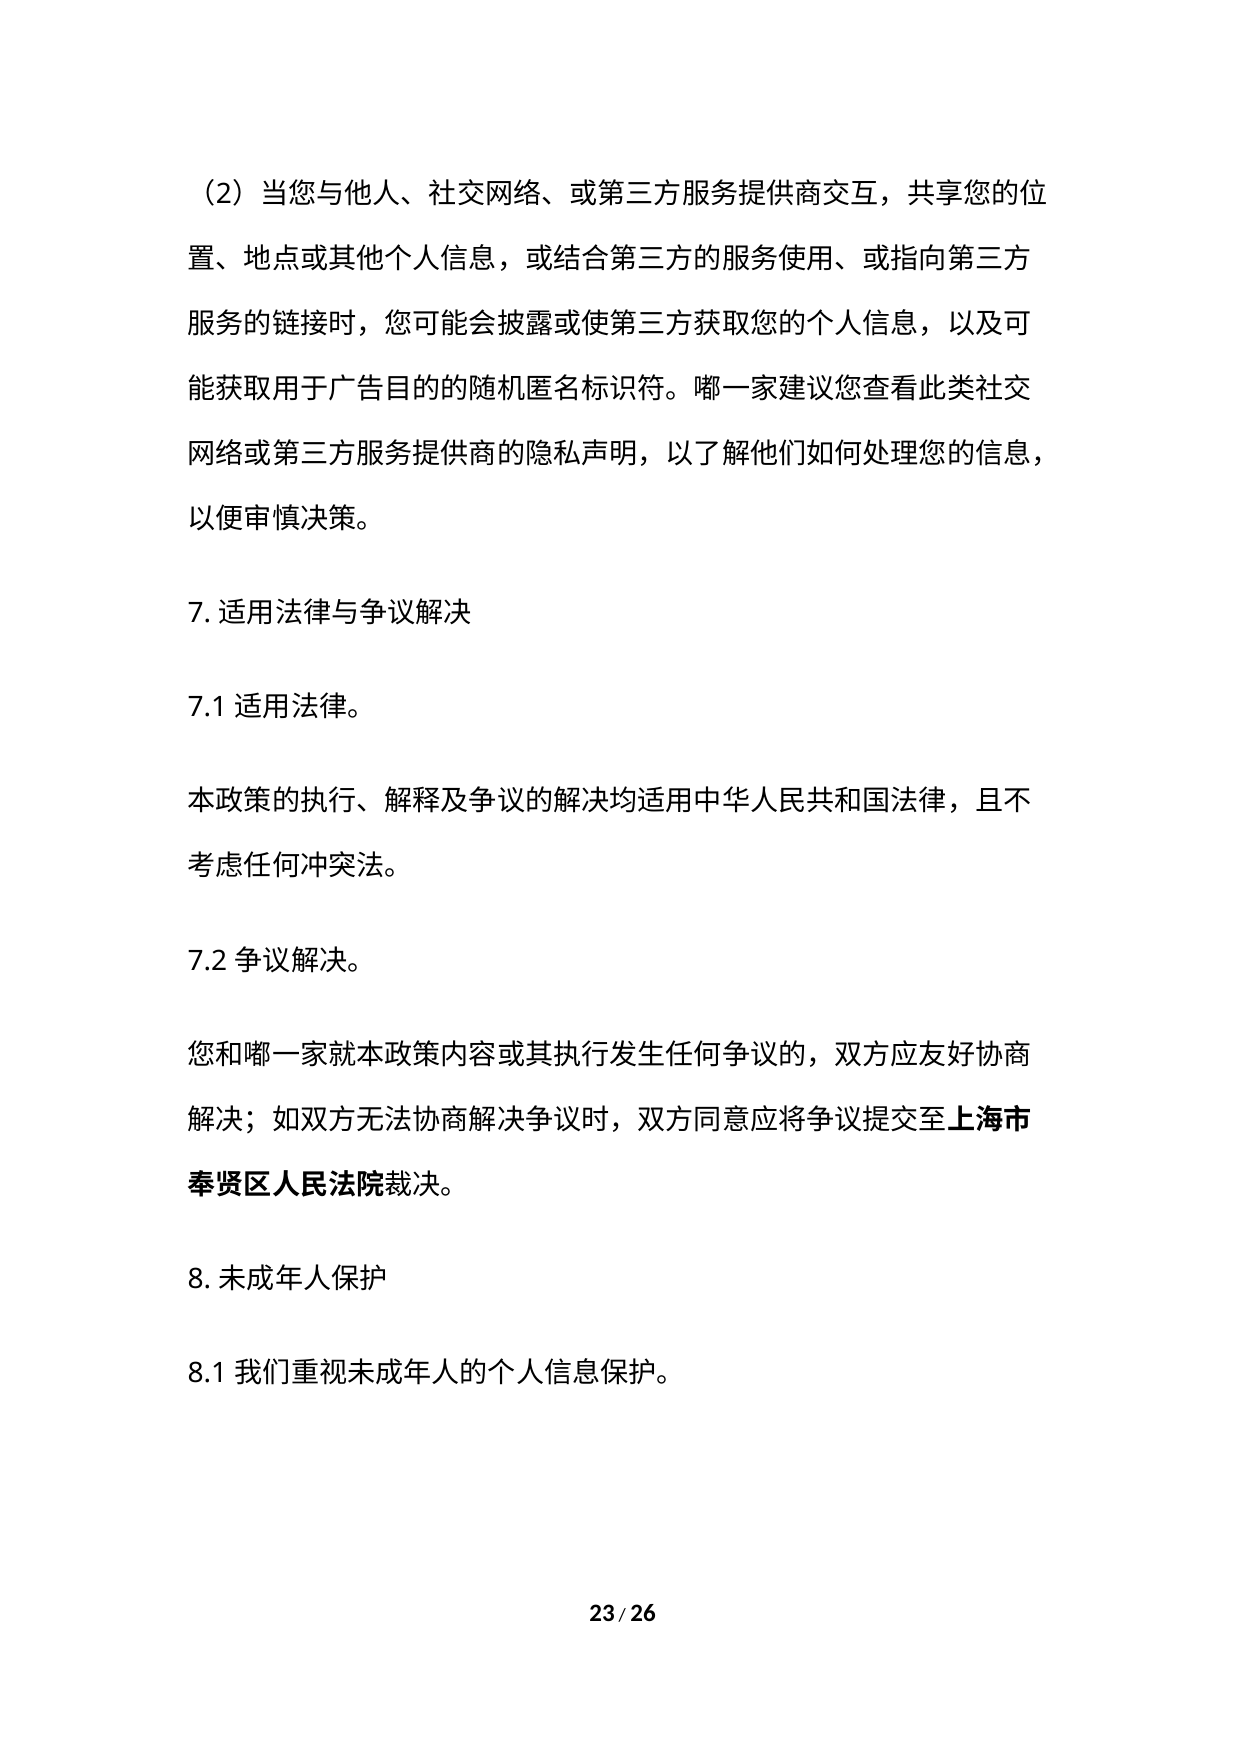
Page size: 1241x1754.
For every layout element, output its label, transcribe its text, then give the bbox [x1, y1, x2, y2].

text 8. 未成年人保护 [187, 1243, 1053, 1308]
text 7.2 争议解决。 [187, 925, 1053, 990]
text 7. 适用法律与争议解决 [187, 578, 1053, 643]
text 您和嘟一家就本政策内容或其执行发生任何争议的，双方应友好协商解决；如双方无法协商解决争议时，双方同意应将争议提交至上海市奉贤区人民法院裁决。 [187, 1019, 1053, 1214]
text 8.1 我们重视未成年人的个人信息保护。 [187, 1338, 1053, 1403]
text （2）当您与他人、社交网络、或第三方服务提供商交互，共享您的位置、地点或其他个人信息，或结合第三方的服务使用、或指向第三方服务的链接时，您可能会披露或使第三方获取您的个人信息，以及可能获取用于广告目的的随机匿名标识符。嘟一家建议您查看此类社交网络或第三方服务提供商的隐私声明，以了解他们如何处理您的信息，以便审慎决策。 [187, 158, 1053, 548]
text 本政策的执行、解释及争议的解决均适用中华人民共和国法律，且不考虑任何冲突法。 [187, 766, 1053, 896]
text 7.1 适用法律。 [187, 672, 1053, 737]
